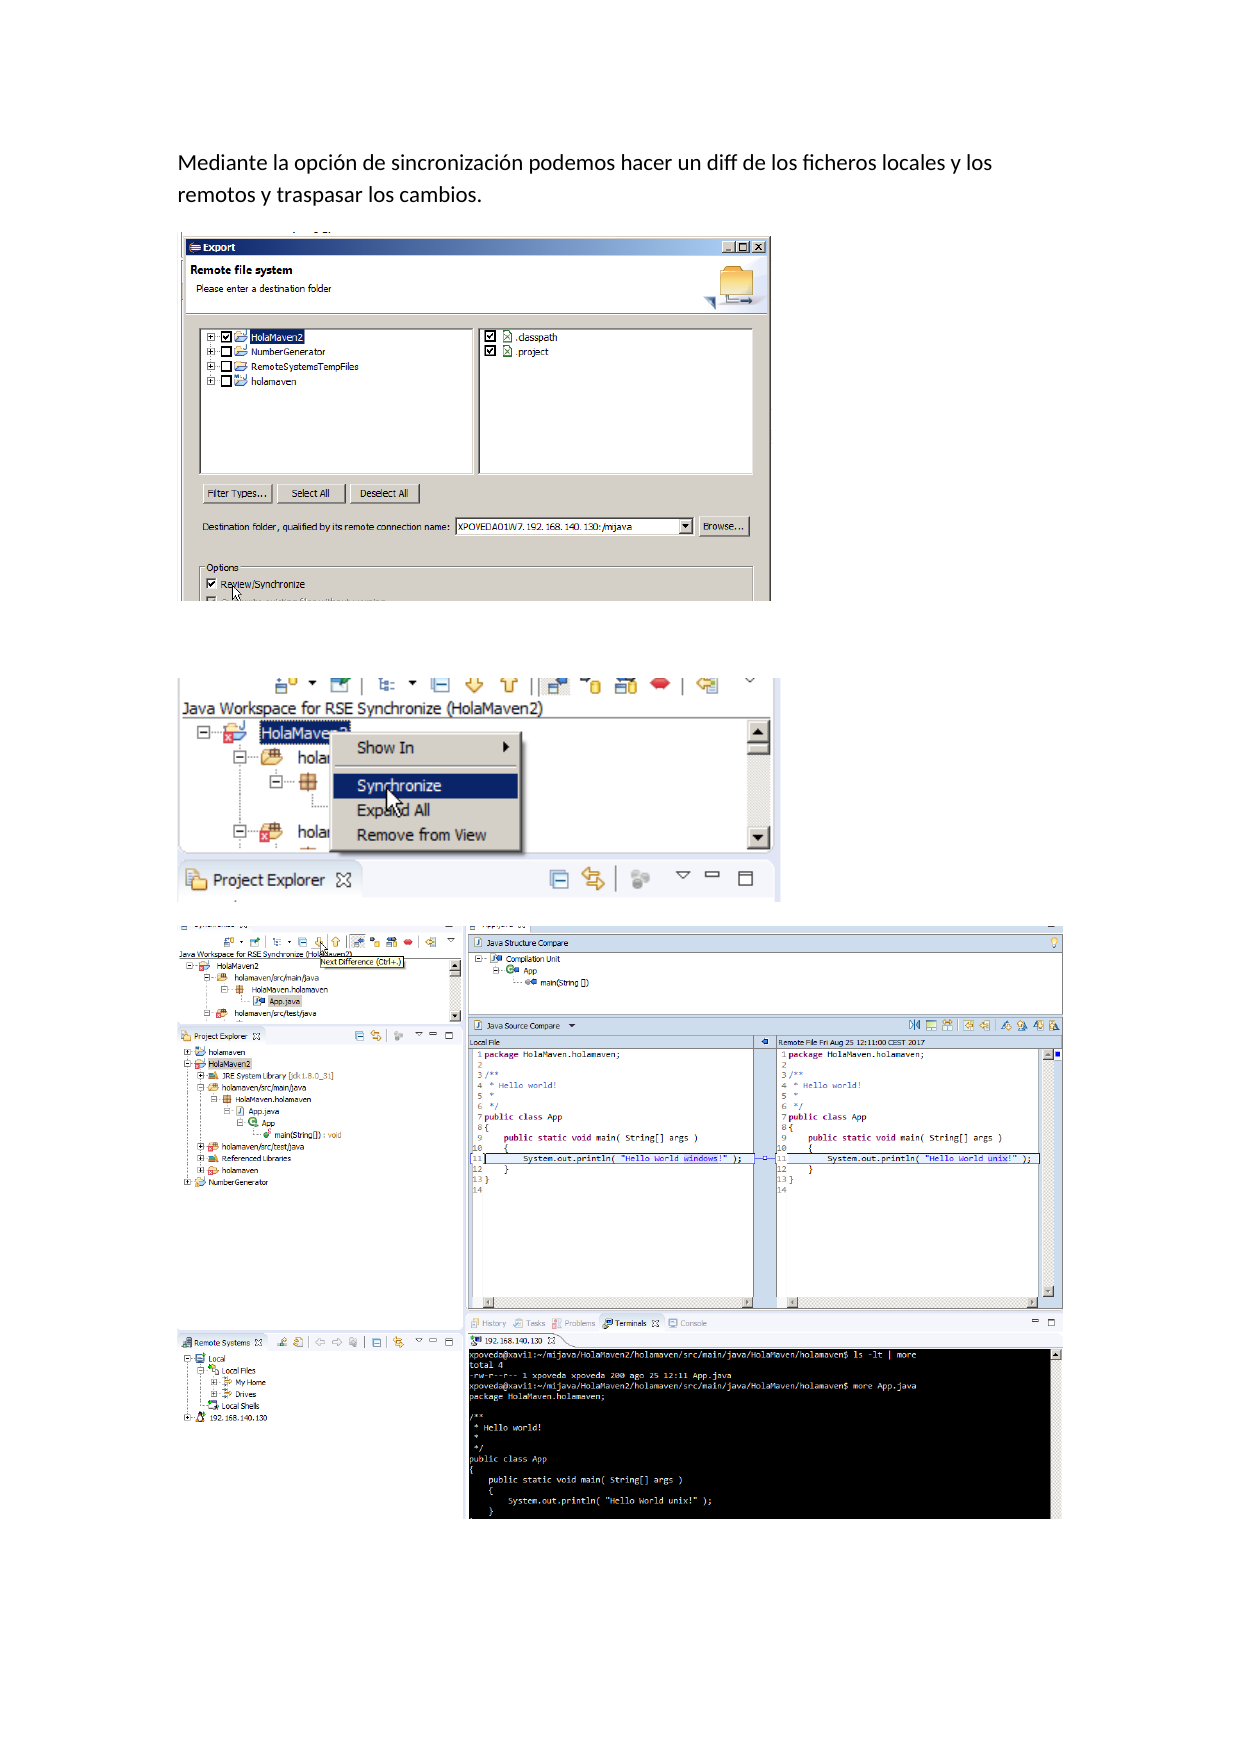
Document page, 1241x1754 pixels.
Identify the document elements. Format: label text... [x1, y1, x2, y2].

text Mediante la opción de sincronización podemos hacer un diff de los ficheros locales y los remotos y traspasar los cambios. [177, 148, 1063, 208]
picture [177, 926, 1063, 1519]
picture [177, 232, 772, 601]
picture [177, 678, 785, 902]
